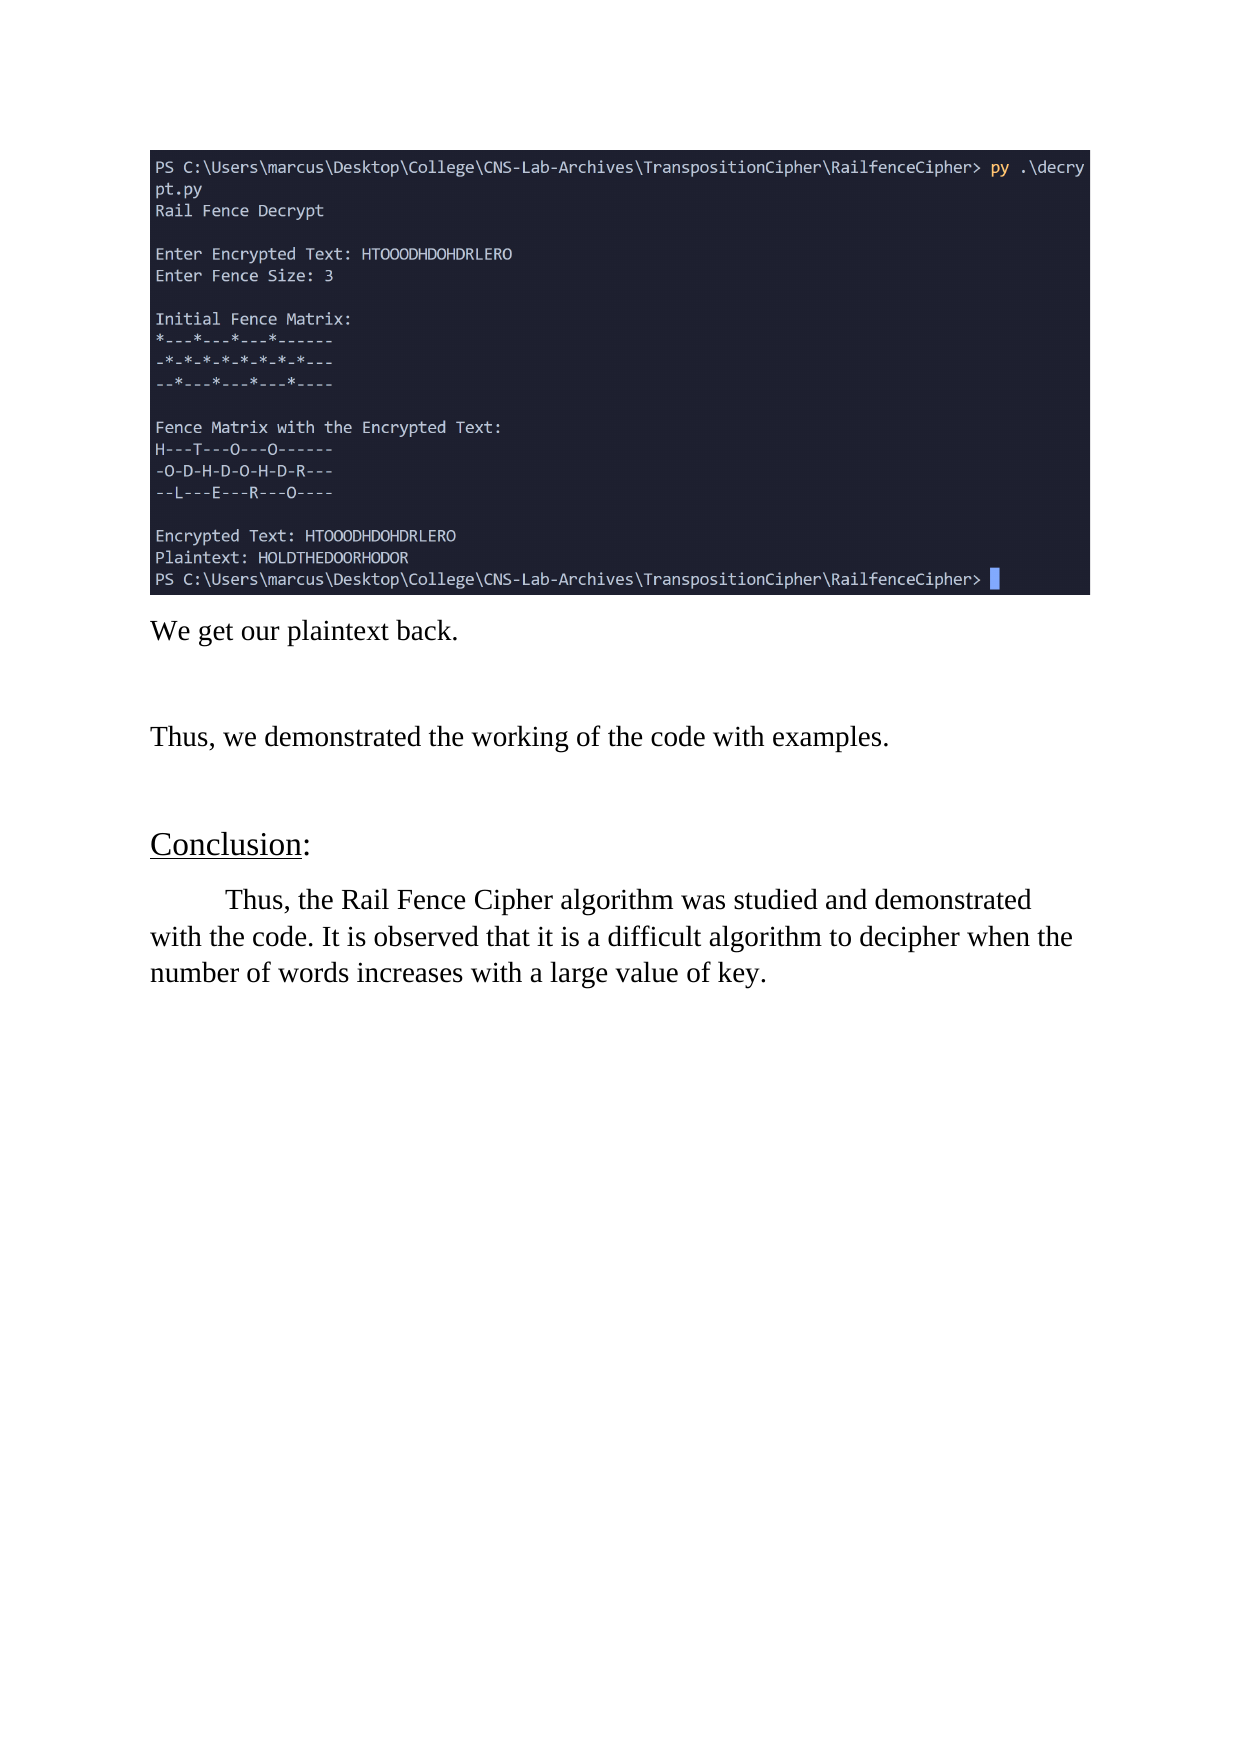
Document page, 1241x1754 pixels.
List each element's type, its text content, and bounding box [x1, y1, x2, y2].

text We get our plaintext back. [150, 613, 1090, 647]
text Conclusion: [150, 824, 1090, 863]
text Thus, we demonstrated the working of the code with examples. [150, 719, 1090, 752]
picture [150, 150, 1091, 595]
text Thus, the Rail Fence Cipher algorithm was studied and demonstrated with the code. It is observed that it is a difficult algorithm to decipher when the number of words increases with a large value of key. [150, 882, 1090, 988]
